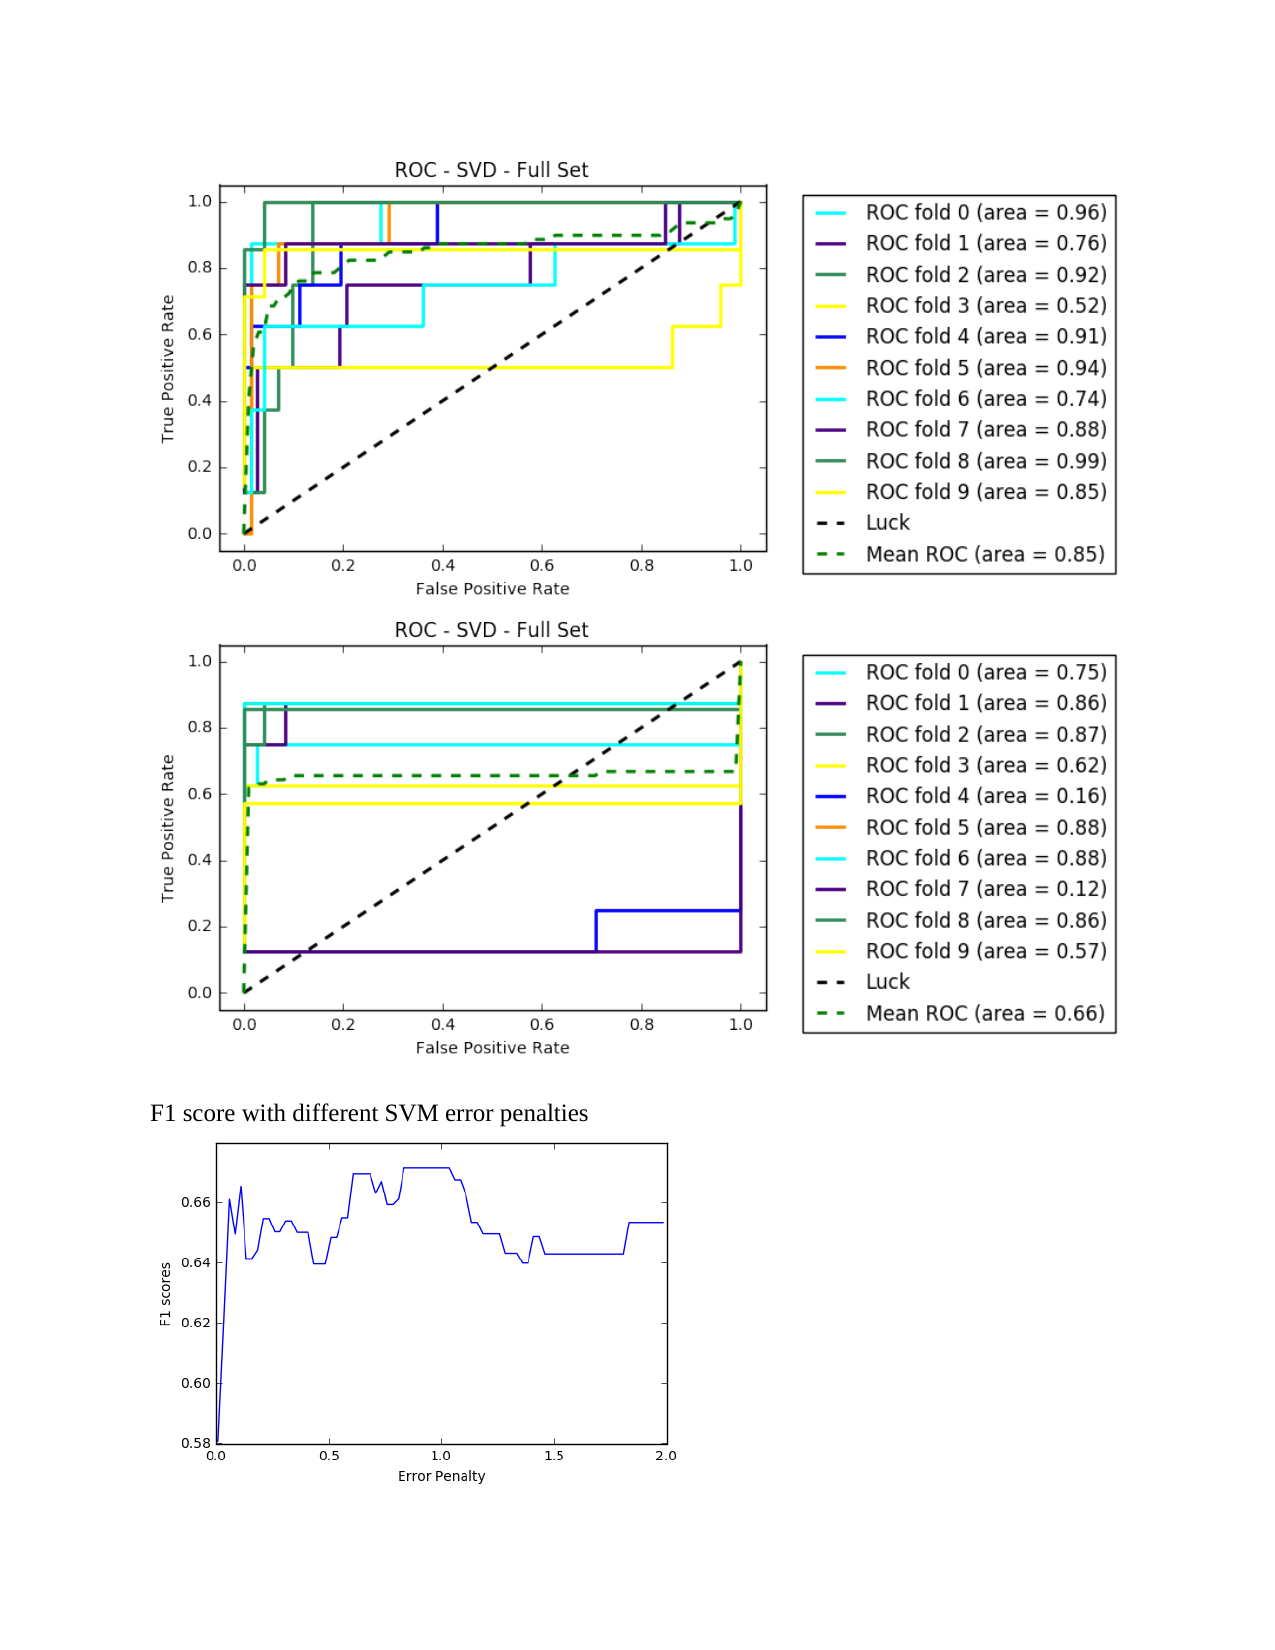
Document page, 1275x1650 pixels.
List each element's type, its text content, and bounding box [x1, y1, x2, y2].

picture [150, 1126, 686, 1492]
text F1 score with different SVM error penalties [150, 1098, 1125, 1126]
picture [150, 149, 1126, 1069]
